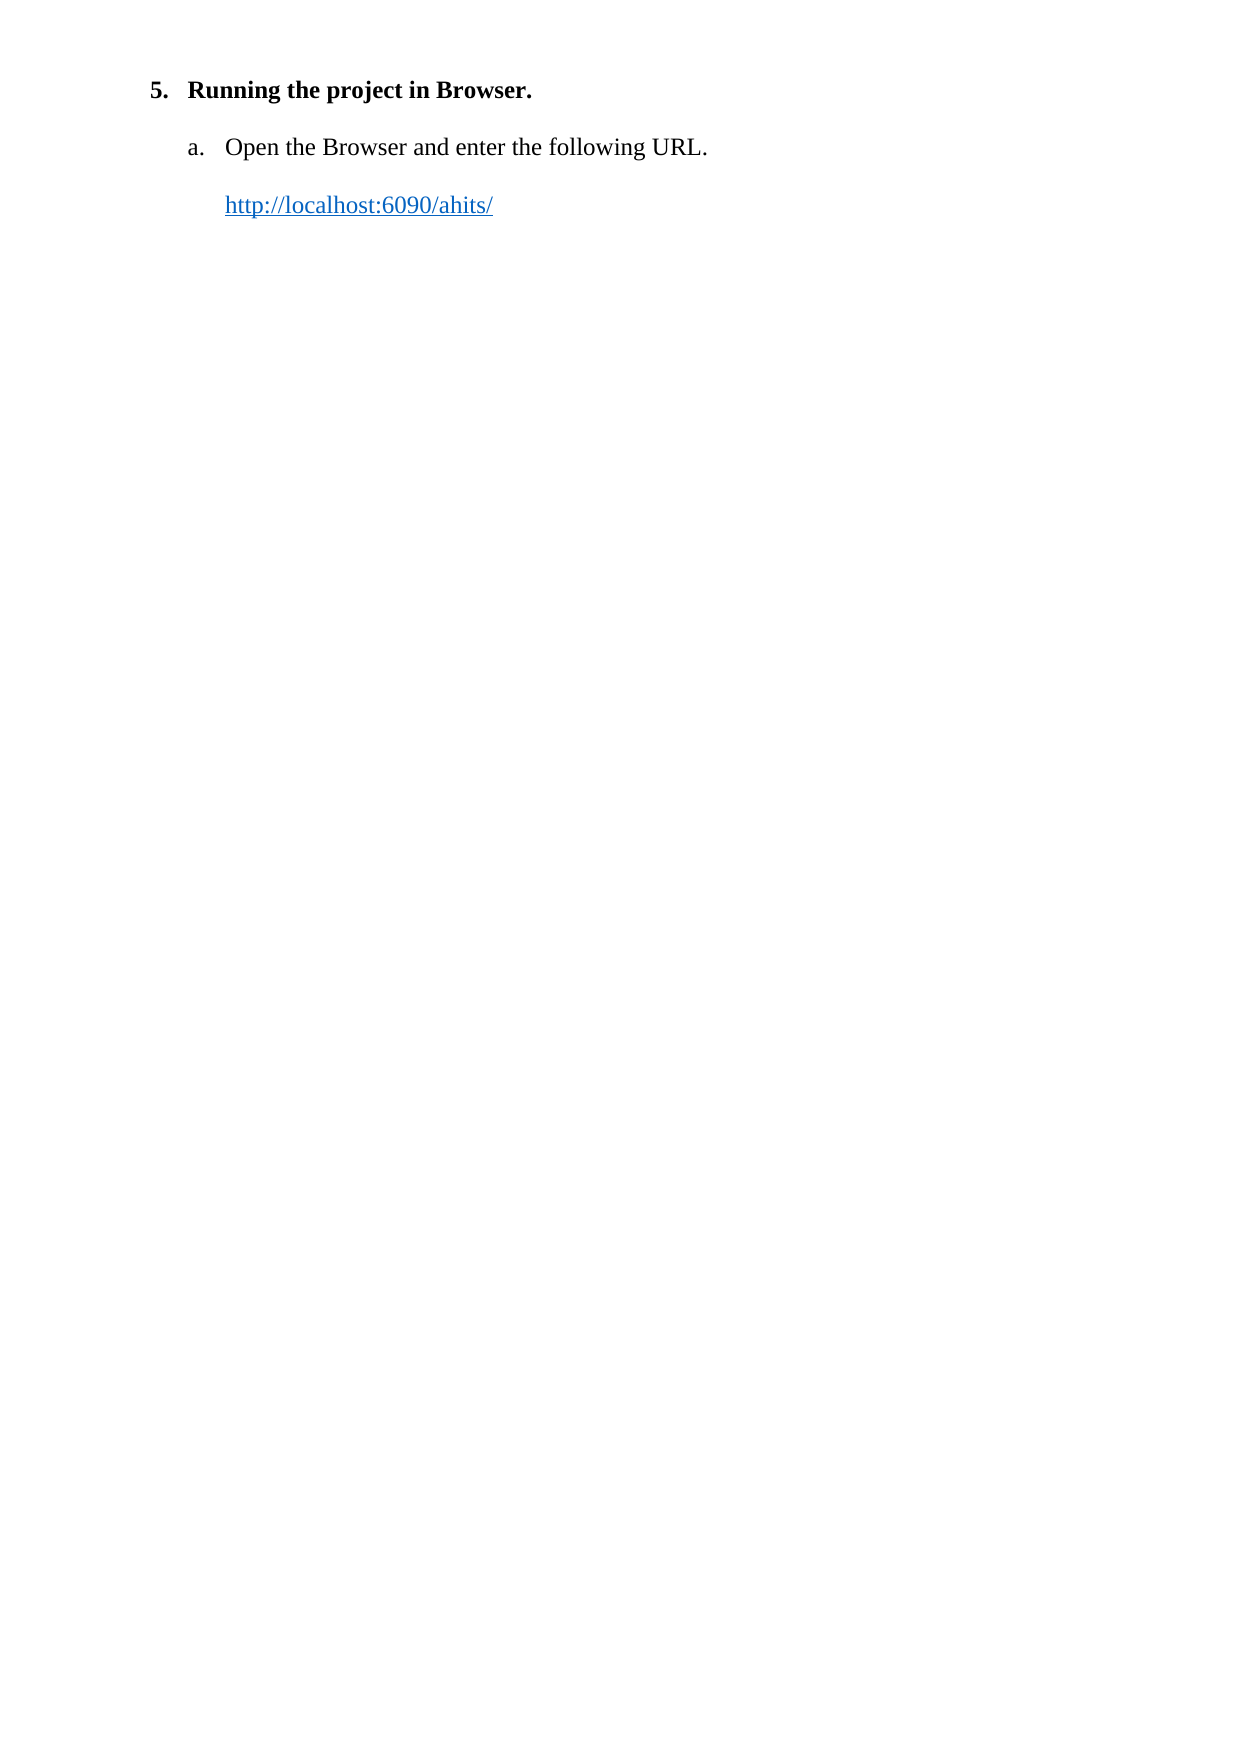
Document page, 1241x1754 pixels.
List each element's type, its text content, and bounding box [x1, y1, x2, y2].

list Running the project in Browser. [150, 75, 1165, 104]
list Open the Browser and enter the following URL. [187, 132, 1165, 161]
text http://localhost:6090/ahits/ [225, 190, 1165, 219]
